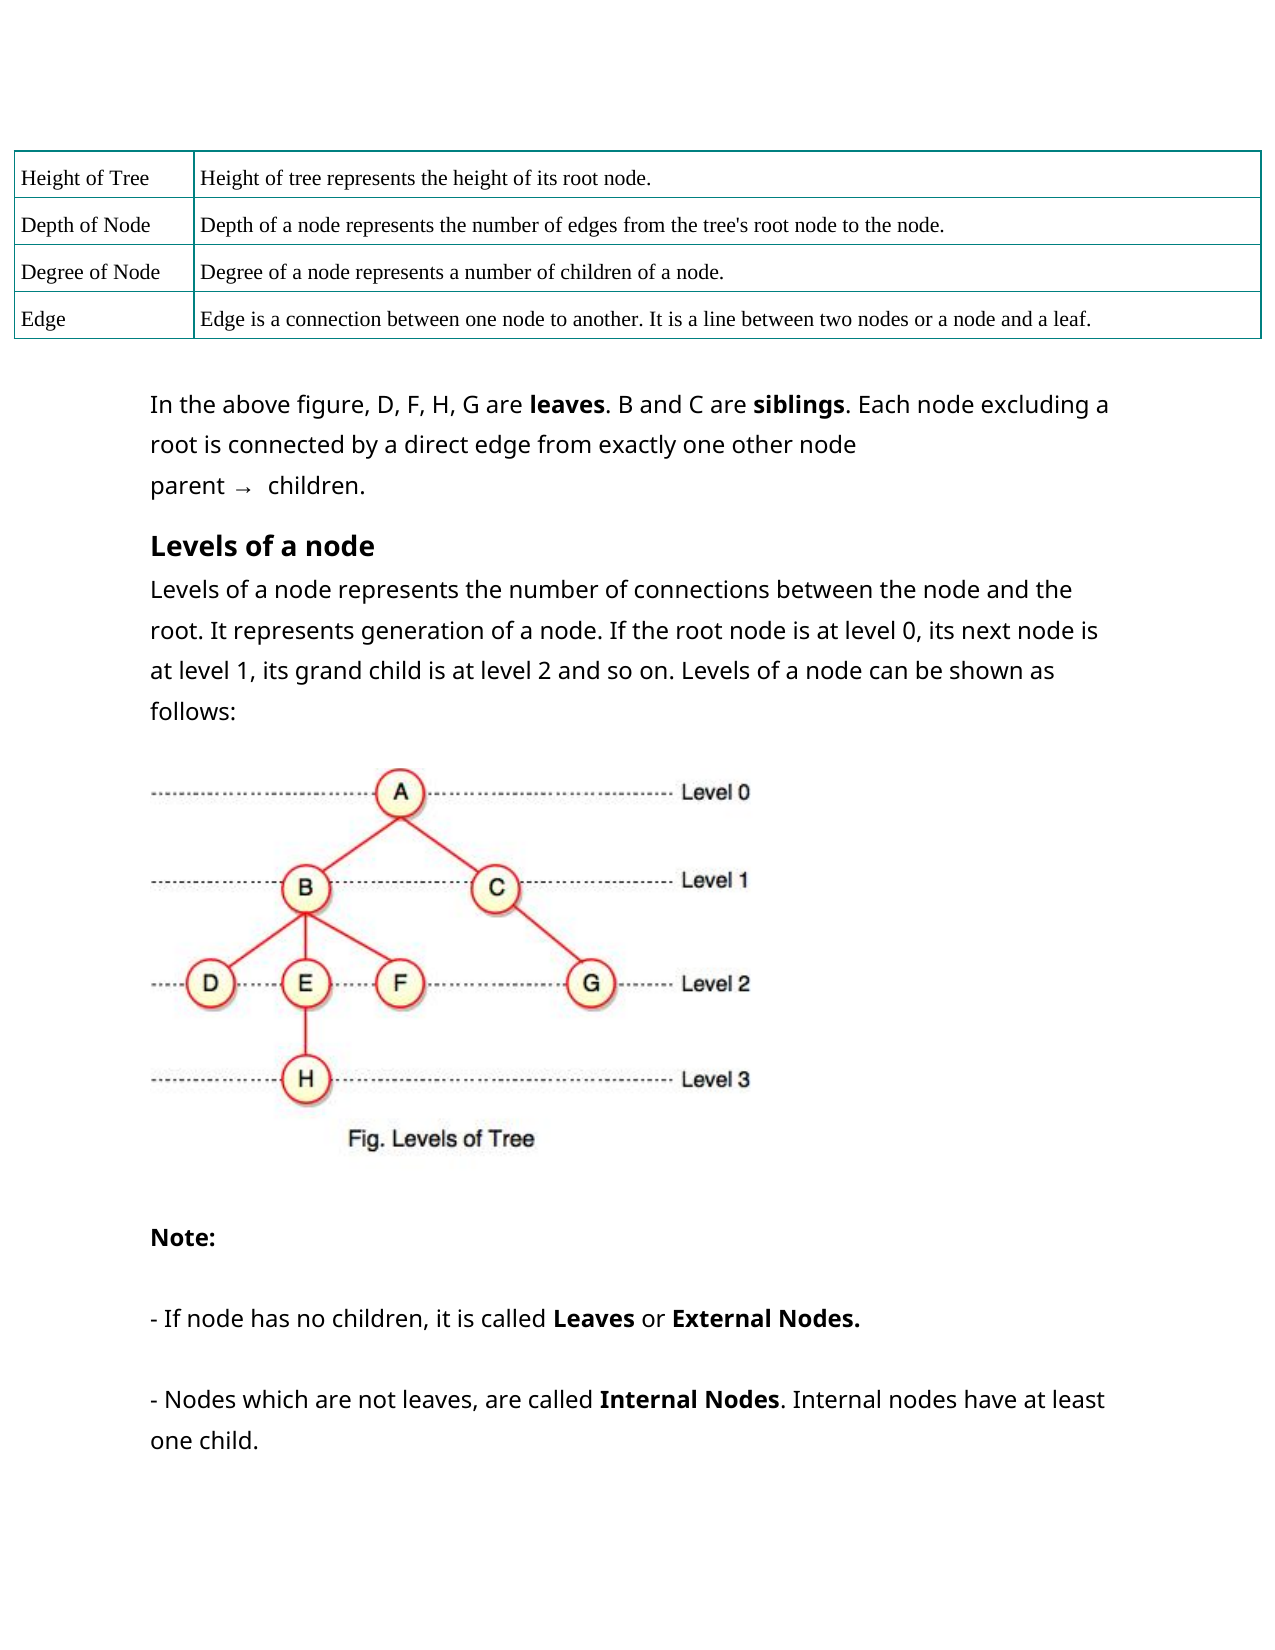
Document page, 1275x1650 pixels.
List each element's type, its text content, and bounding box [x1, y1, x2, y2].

table_cell Degree of a node represents a number of children of a node. [195, 245, 1260, 291]
table_cell Degree of Node [15, 245, 193, 291]
table_cell Edge [15, 292, 193, 337]
picture [150, 768, 765, 1172]
table_cell Height of Tree [15, 152, 193, 197]
table_cell Edge is a connection between one node to another. It is a line between two nodes or a node and a leaf. [195, 292, 1260, 337]
text Levels of a node [150, 527, 1125, 565]
table_cell Depth of Node [15, 198, 193, 244]
text In the above figure, D, F, H, G are leaves. B and C are siblings. Each node excluding a root is connected by a direct edge from exactly one other node parent → children. [150, 339, 1125, 502]
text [150, 565, 1125, 1456]
table_cell Depth of a node represents the number of edges from the tree's root node to the node. [195, 198, 1260, 244]
table_cell Height of tree represents the height of its root node. [195, 152, 1260, 197]
